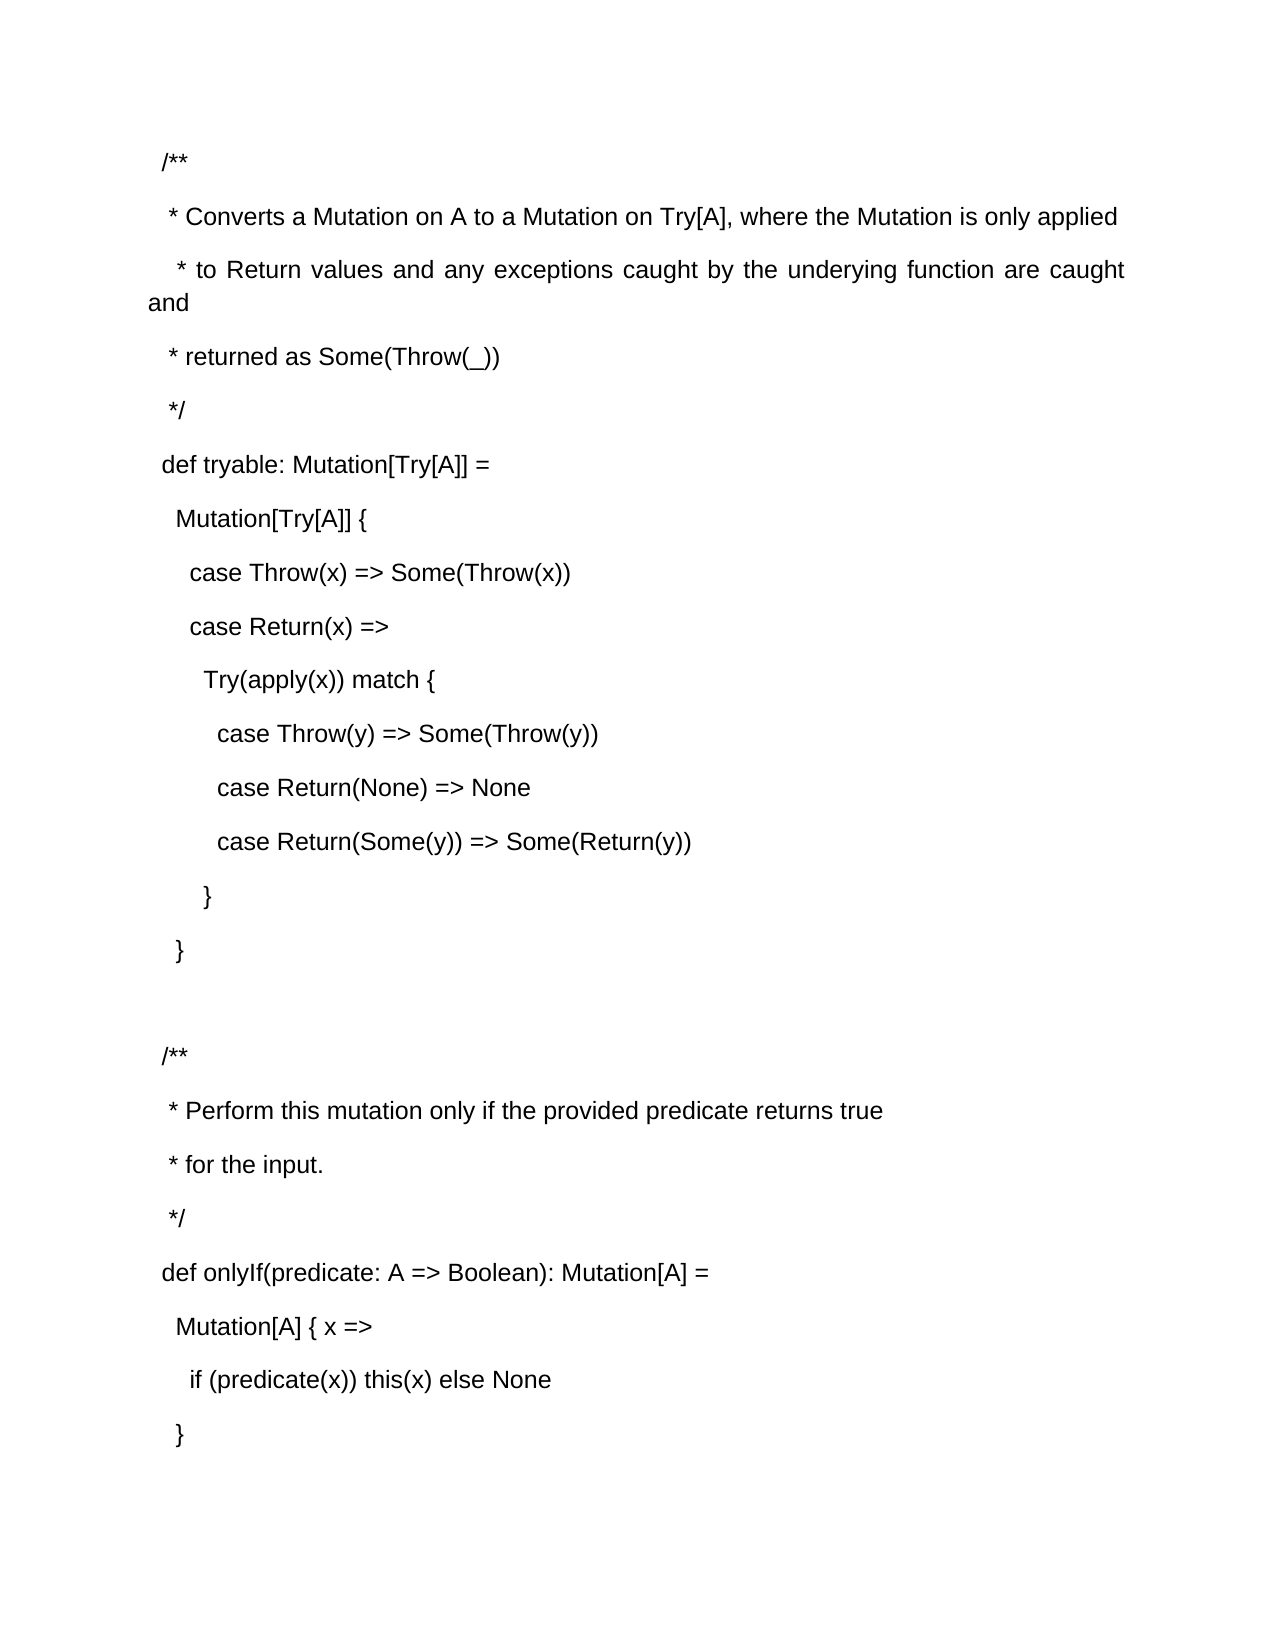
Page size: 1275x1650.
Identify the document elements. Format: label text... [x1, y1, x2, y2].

text Mutation[A] { x => [148, 1312, 1127, 1340]
text } [148, 1419, 1127, 1448]
text } [148, 881, 1127, 909]
text def tryable: Mutation[Try[A]] = [148, 450, 1127, 479]
text Try(apply(x)) match { [148, 665, 1127, 694]
text */ [148, 1204, 1127, 1233]
text * Converts a Mutation on A to a Mutation on Try[A], where the Mutation is only applied [148, 201, 1127, 230]
text * to Return values and any exceptions caught by the underying function are caught and [148, 255, 1127, 317]
text } [148, 934, 1127, 963]
text case Throw(x) => Some(Throw(x)) [148, 558, 1127, 586]
text case Return(None) => None [148, 773, 1127, 802]
text /** [148, 1042, 1127, 1071]
text if (predicate(x)) this(x) else None [148, 1365, 1127, 1394]
text /** [148, 148, 1127, 176]
text * returned as Some(Throw(_)) [148, 342, 1127, 371]
text * for the input. [148, 1150, 1127, 1179]
text */ [148, 396, 1127, 425]
text case Return(x) => [148, 611, 1127, 640]
text Mutation[Try[A]] { [148, 504, 1127, 532]
text case Throw(y) => Some(Throw(y)) [148, 719, 1127, 748]
text def onlyIf(predicate: A => Boolean): Mutation[A] = [148, 1258, 1127, 1286]
text * Perform this mutation only if the provided predicate returns true [148, 1096, 1127, 1125]
text case Return(Some(y)) => Some(Return(y)) [148, 827, 1127, 856]
